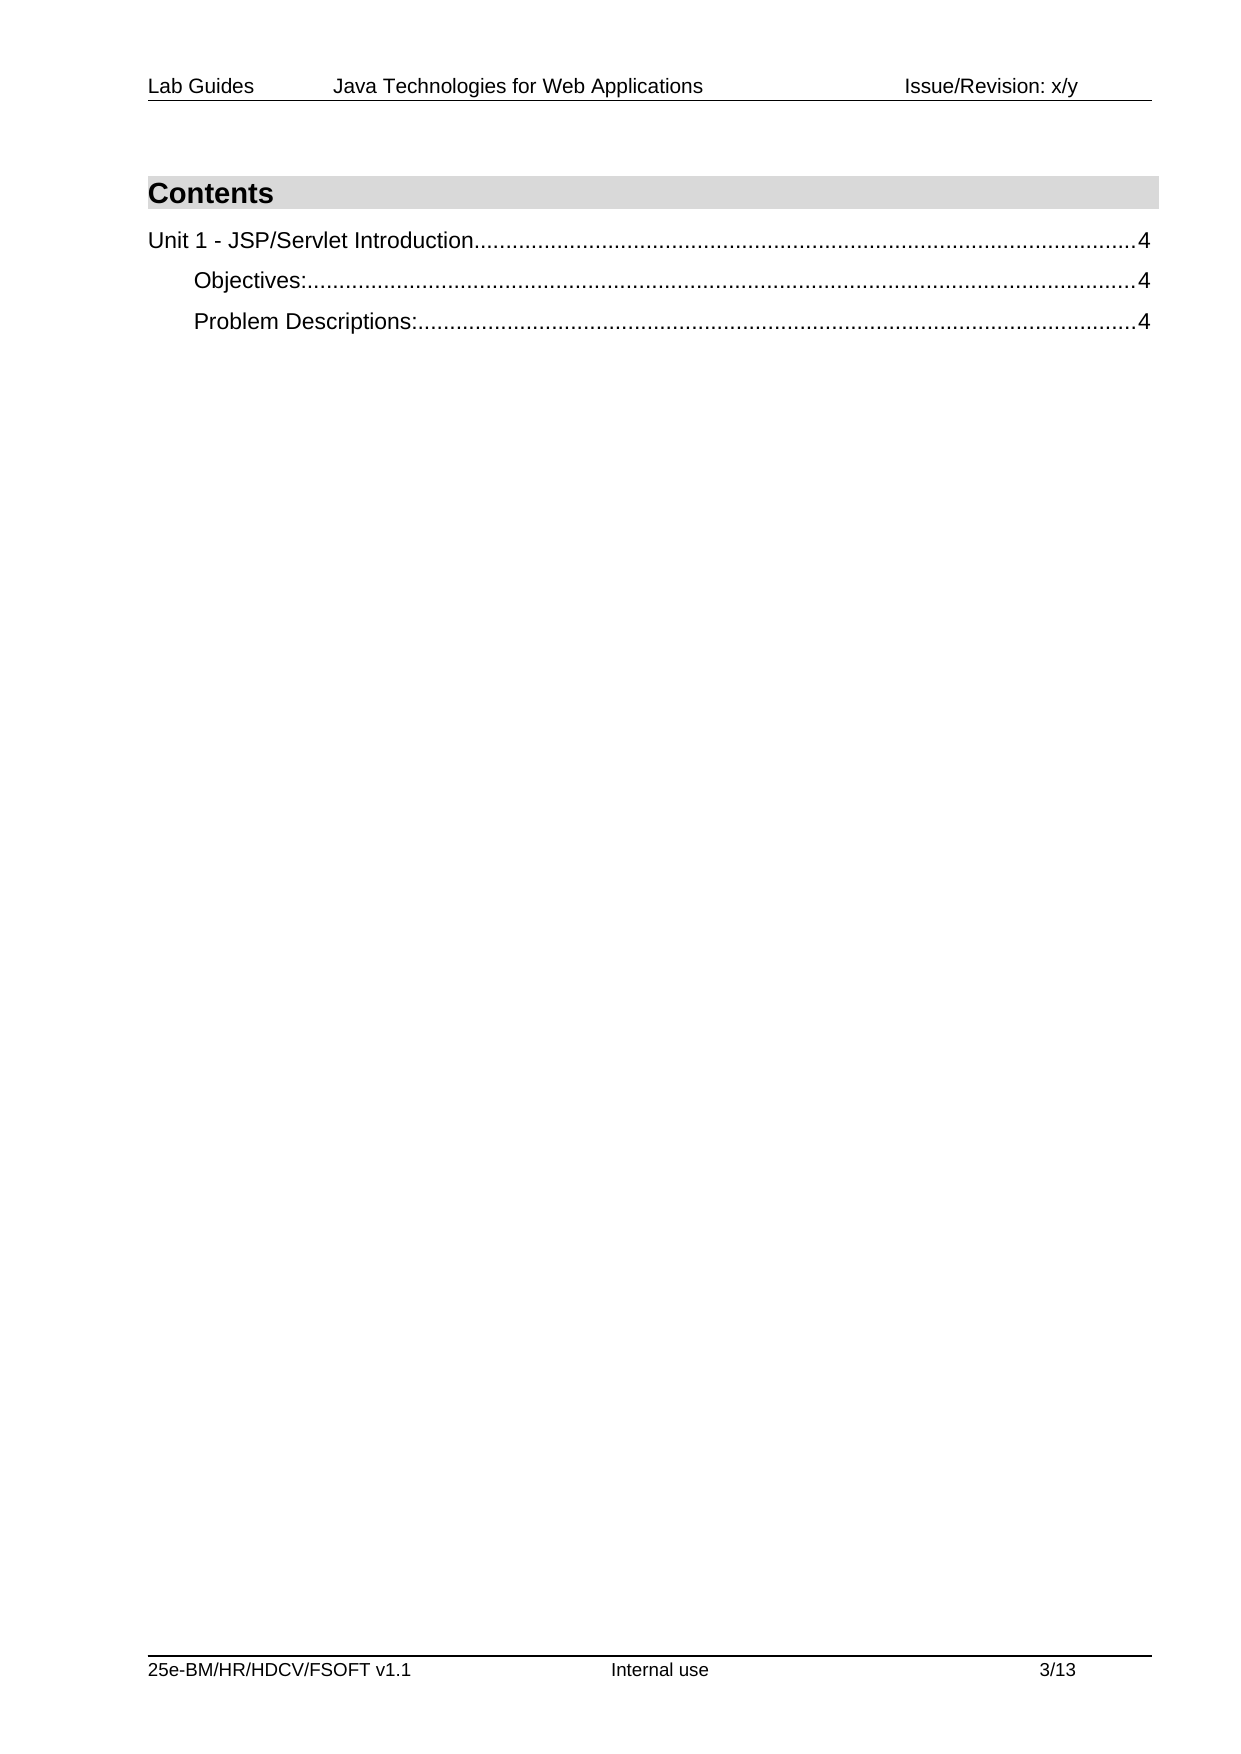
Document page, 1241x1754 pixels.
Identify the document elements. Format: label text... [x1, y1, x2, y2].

text Objectives: 4 [193, 267, 1152, 294]
subtitle Contents [148, 176, 1159, 209]
text Problem Descriptions: 4 [193, 308, 1152, 334]
text Unit 1 - JSP/Servlet Introduction 4 [148, 227, 1152, 253]
